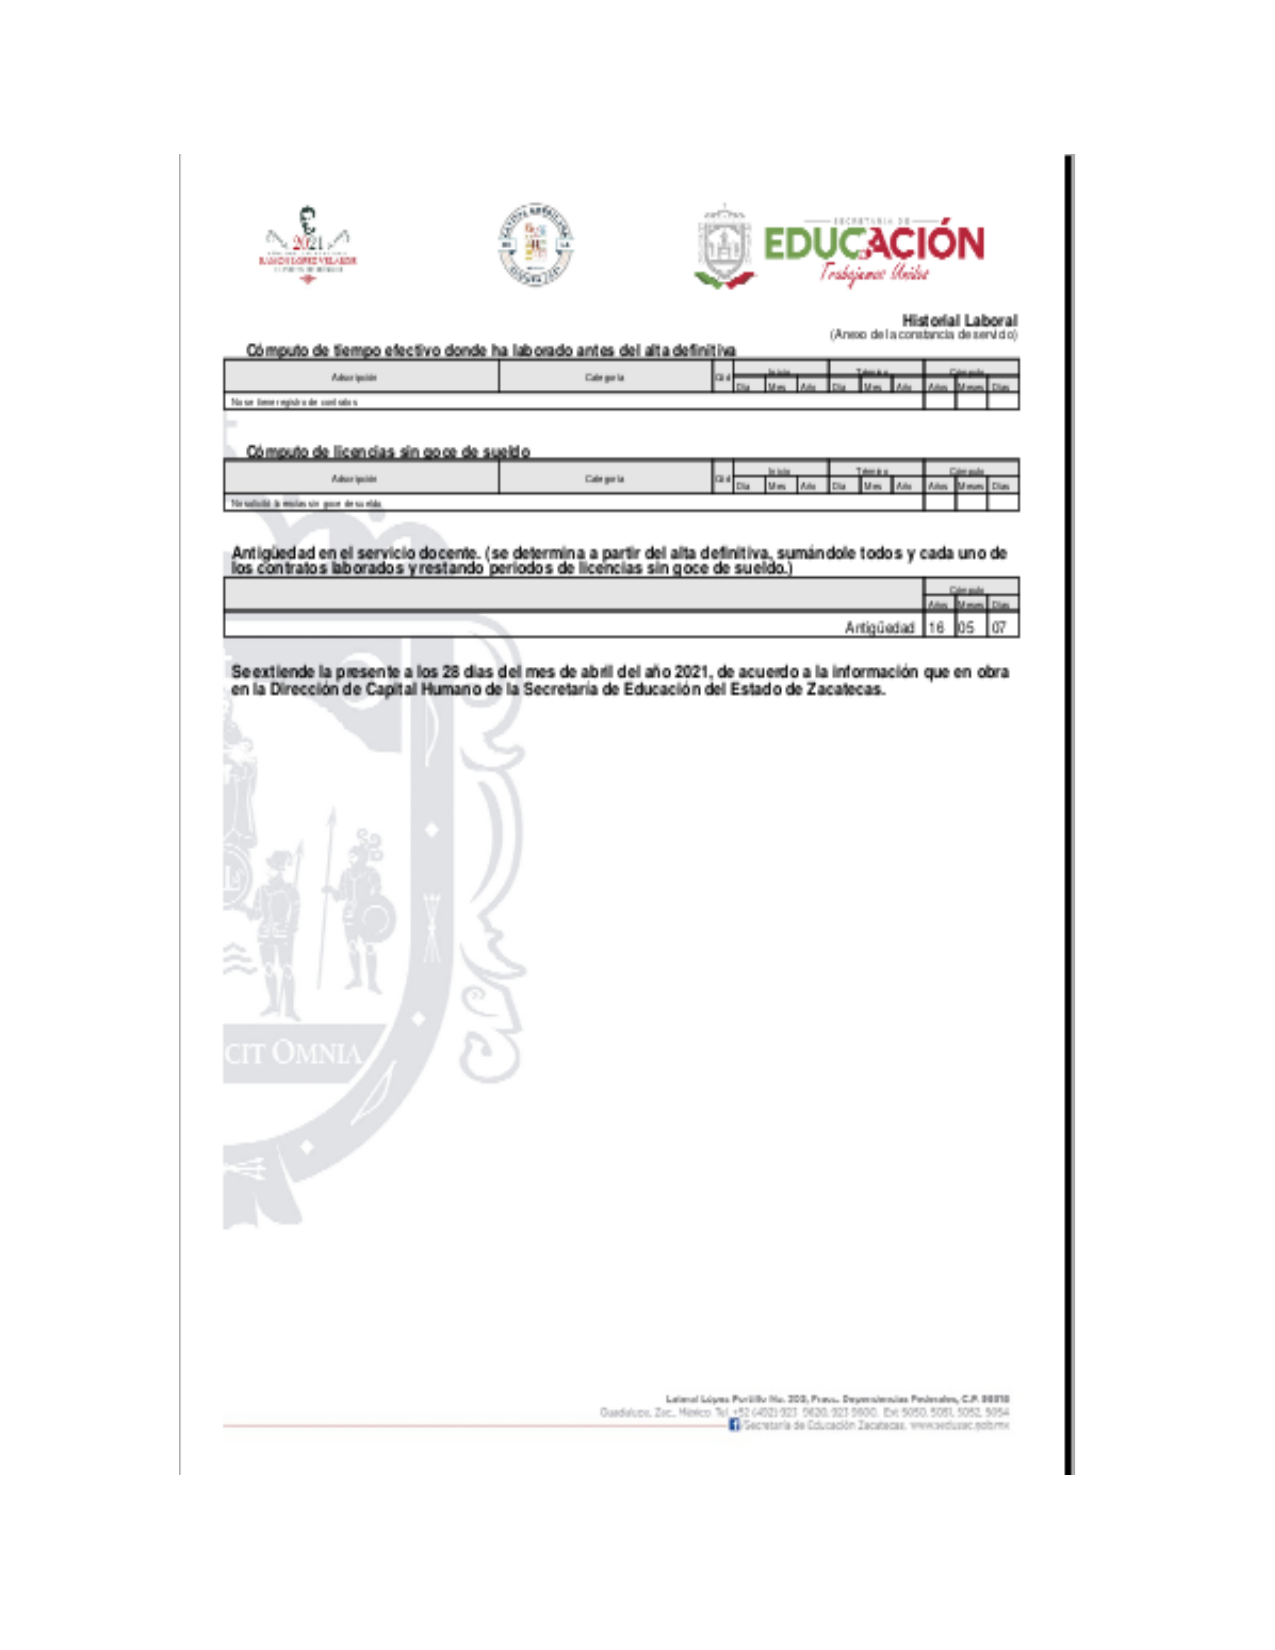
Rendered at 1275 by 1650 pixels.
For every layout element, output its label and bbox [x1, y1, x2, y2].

picture [179, 154, 1075, 1475]
